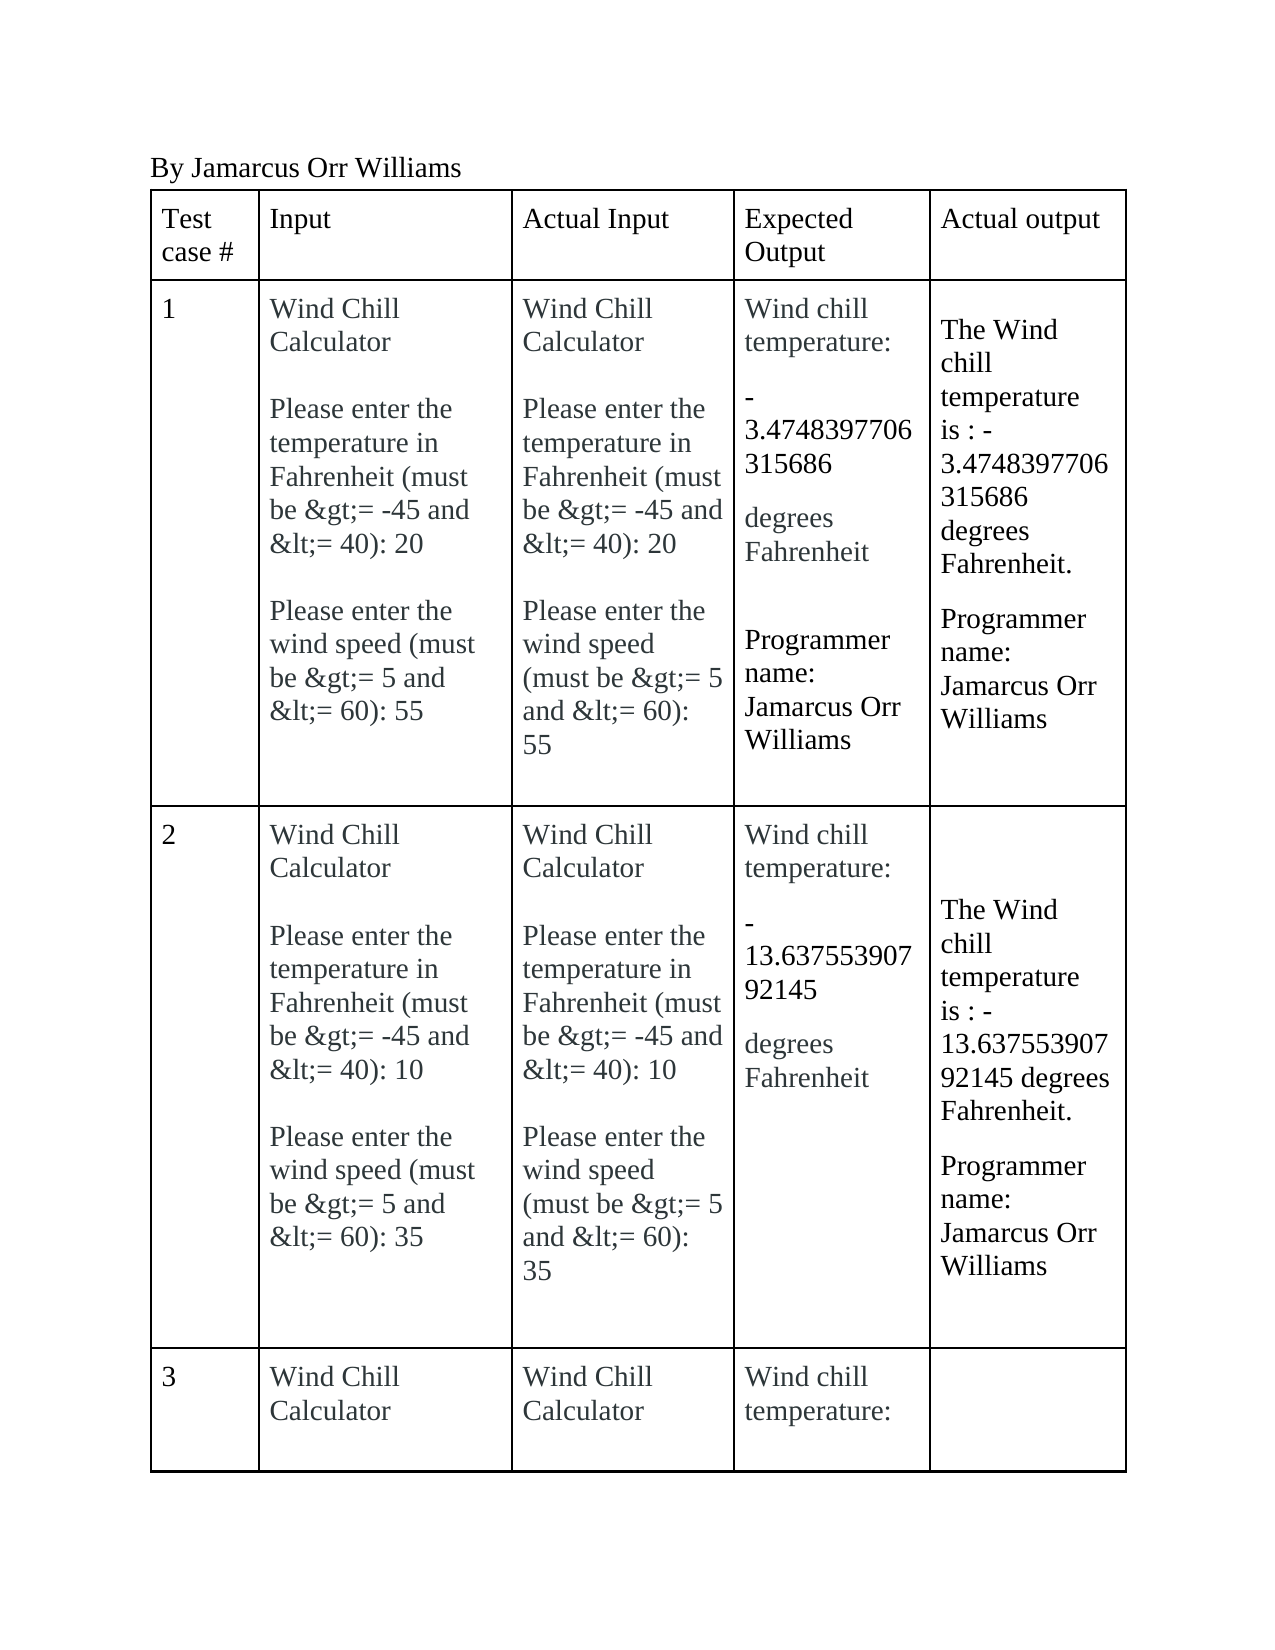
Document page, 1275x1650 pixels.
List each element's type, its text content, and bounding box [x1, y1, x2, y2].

table_cell Wind Chill Calculator Please enter the temperature in Fahrenheit (must be &gt;= -45 and &lt;= 40): 20 Please enter the wind speed (must be &gt;= 5 and &lt;= 60): 55 [260, 281, 511, 804]
table_cell 2 [152, 807, 258, 1347]
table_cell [513, 1349, 733, 1470]
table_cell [260, 1349, 511, 1470]
table_cell 3 [152, 1349, 258, 1470]
table_cell 1 [152, 281, 258, 804]
table_header Actual Input [513, 191, 733, 278]
table_cell Wind Chill Calculator Please enter the temperature in Fahrenheit (must be &gt;= -45 and &lt;= 40): 10 Please enter the wind speed (must be &gt;= 5 and &lt;= 60): 35 [513, 807, 733, 1347]
table_cell The Wind chill temperature is : -13.63755390792145 degrees Fahrenheit. Programmer name: Jamarcus Orr Williams [931, 807, 1125, 1347]
table_header Actual output [931, 191, 1125, 278]
table_cell The Wind chill temperature is : -3.4748397706315686 degrees Fahrenheit. Programmer name: Jamarcus Orr Williams [931, 281, 1125, 804]
table_cell Wind Chill Calculator Please enter the temperature in Fahrenheit (must be &gt;= -45 and &lt;= 40): 10 Please enter the wind speed (must be &gt;= 5 and &lt;= 60): 35 [260, 807, 511, 1347]
table_cell Wind chill temperature: -3.4748397706315686 degrees Fahrenheit Programmer name: Jamarcus Orr Williams [735, 281, 929, 804]
text By Jamarcus Orr Williams [150, 150, 1125, 183]
table_header Test case # [152, 191, 258, 278]
table_cell [931, 1349, 1125, 1470]
table_cell Wind Chill Calculator Please enter the temperature in Fahrenheit (must be &gt;= -45 and &lt;= 40): 20 Please enter the wind speed (must be &gt;= 5 and &lt;= 60): 55 [513, 281, 733, 804]
table_header Input [260, 191, 511, 278]
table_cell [735, 1349, 929, 1470]
table_cell Wind chill temperature: -13.63755390792145 degrees Fahrenheit [735, 807, 929, 1347]
table_header Expected Output [735, 191, 929, 278]
